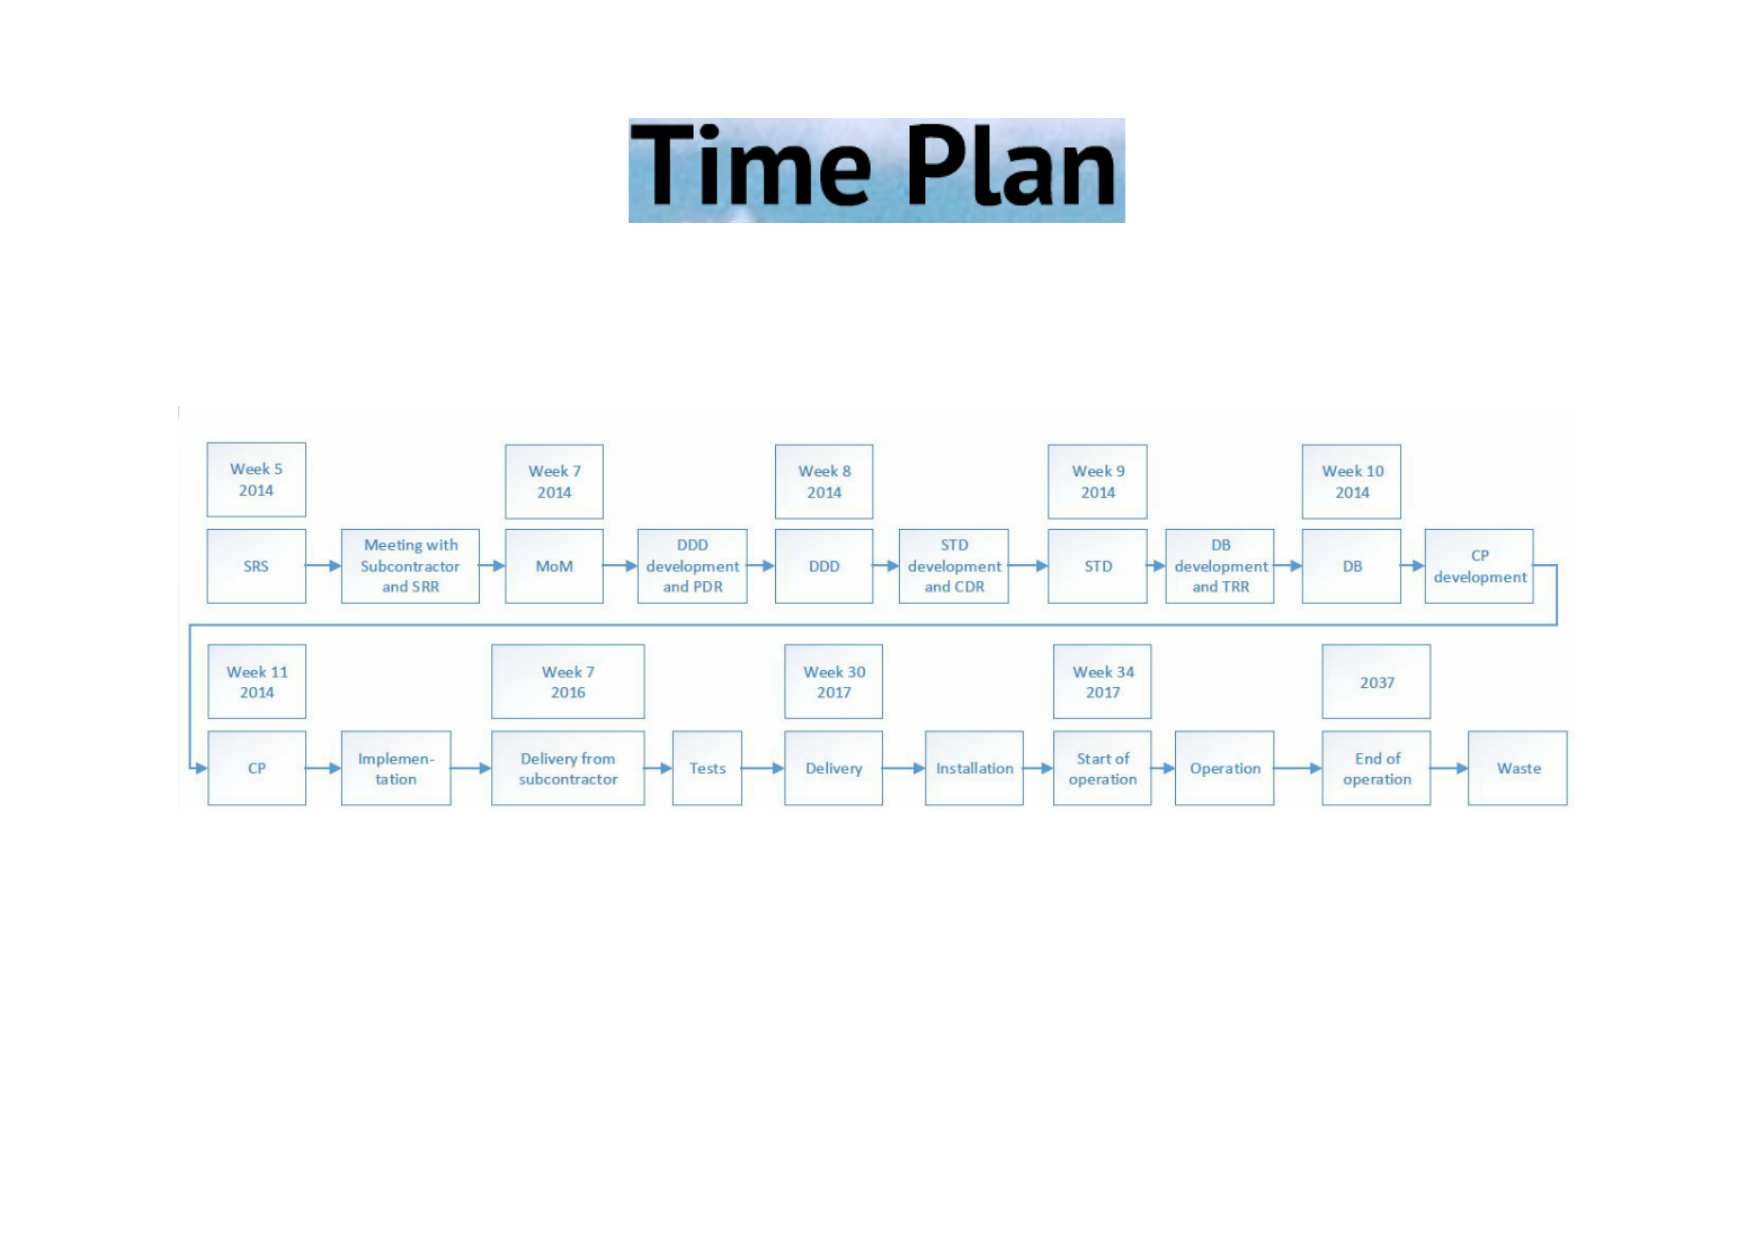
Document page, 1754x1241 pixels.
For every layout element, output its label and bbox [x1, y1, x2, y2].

picture [628, 118, 1126, 223]
picture [178, 406, 1576, 810]
